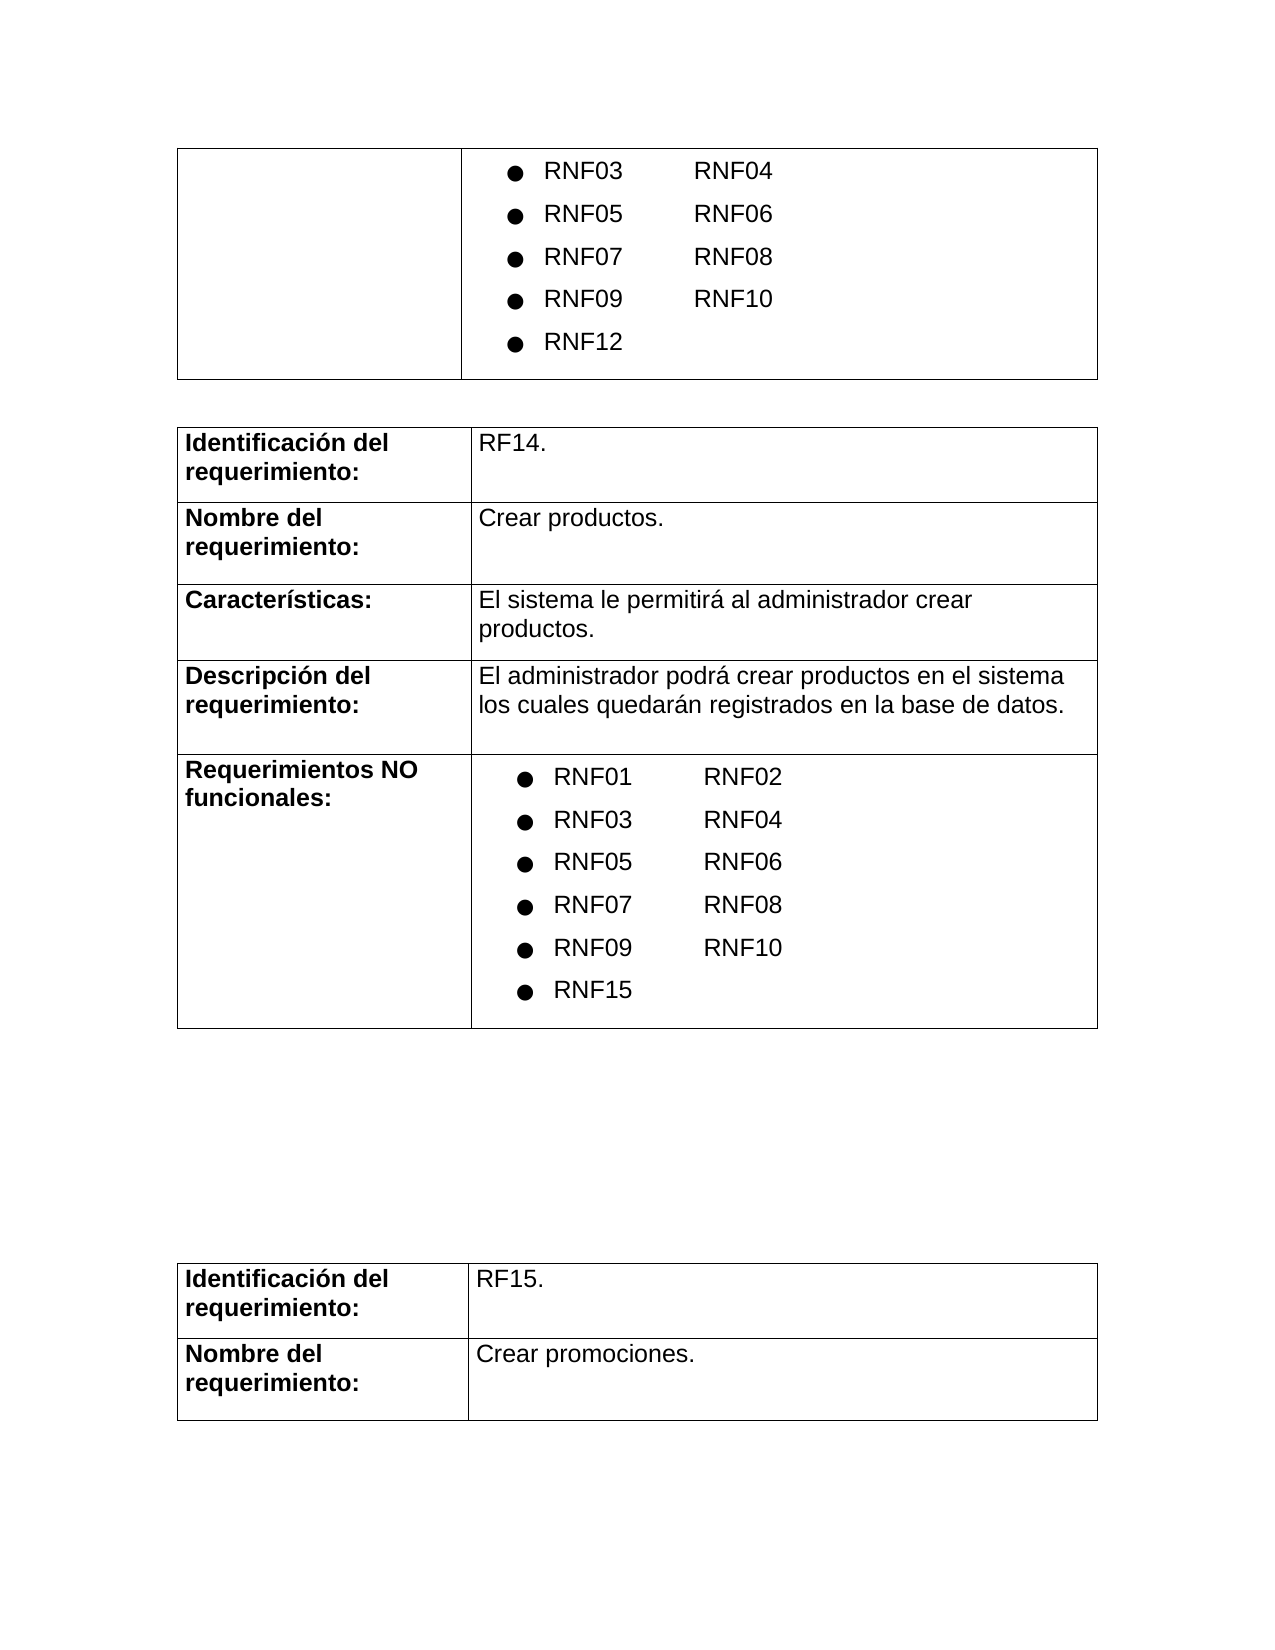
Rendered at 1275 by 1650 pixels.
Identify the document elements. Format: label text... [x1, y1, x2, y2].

table_cell El sistema le permitirá al administrador crear productos. [472, 585, 1097, 660]
table_cell Descripción del requerimiento: [178, 661, 471, 753]
table_cell Nombre del requerimiento: [178, 503, 471, 584]
table_cell RNF01 RNF02 RNF03 RNF04 RNF05 RNF06 RNF07 RNF08 RNF09 RNF10 RNF15 [472, 755, 1097, 1027]
table_cell Nombre del requerimiento: [178, 1339, 468, 1420]
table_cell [178, 149, 461, 379]
table_header Identificación del requerimiento: [178, 1264, 468, 1338]
table_cell Crear promociones. [469, 1339, 1097, 1420]
table_cell Requerimientos NO funcionales: [178, 755, 471, 1027]
table_header RF15. [469, 1264, 1097, 1338]
table_header RF14. [472, 428, 1097, 502]
table_header Identificación del requerimiento: [178, 428, 471, 502]
table_cell Crear productos. [472, 503, 1097, 584]
table_cell Características: [178, 585, 471, 660]
table_cell El administrador podrá crear productos en el sistema los cuales quedarán registrados en la base de datos. [472, 661, 1097, 753]
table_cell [462, 149, 1097, 379]
